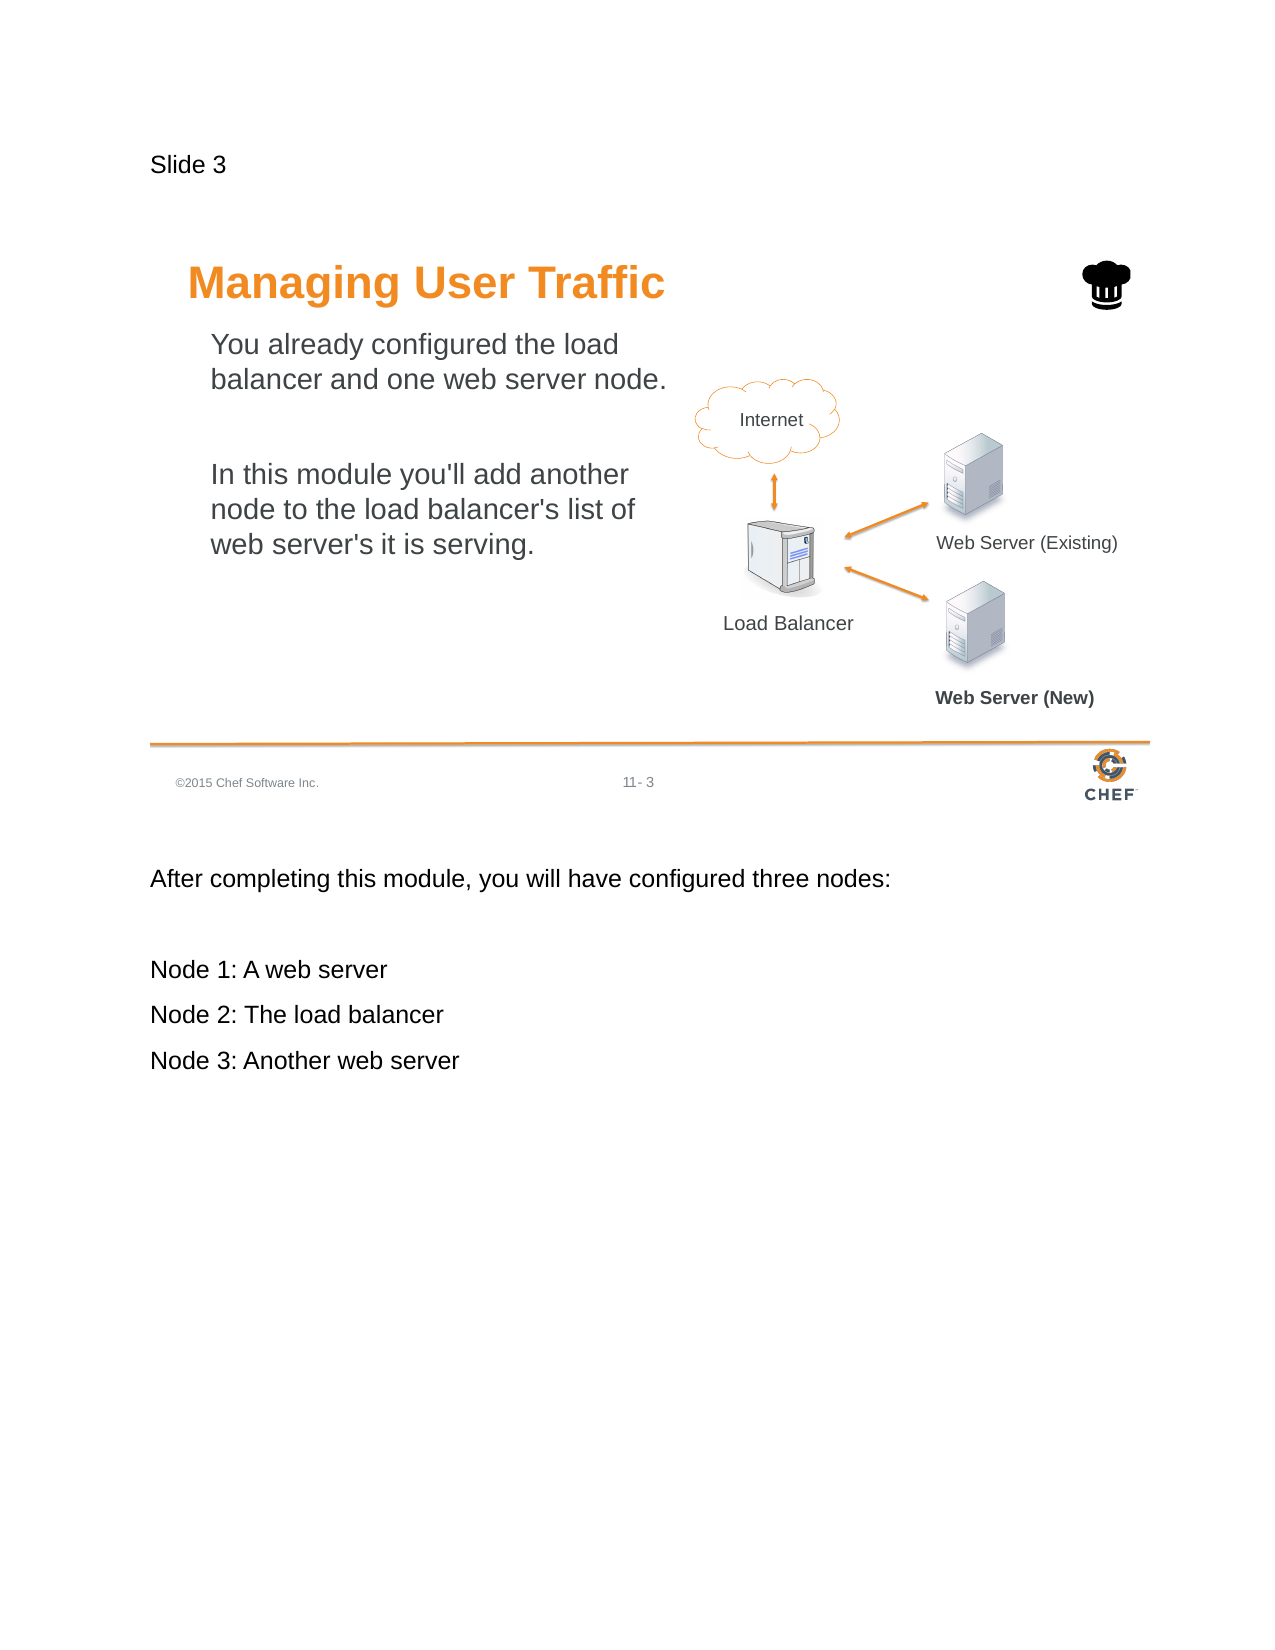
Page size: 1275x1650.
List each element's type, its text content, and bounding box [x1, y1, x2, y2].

text Node 2: The load balancer [150, 1000, 1125, 1029]
text Node 3: Another web server [150, 1046, 1125, 1074]
text Node 1: A web server [150, 955, 1125, 983]
text Slide 3 [150, 150, 1125, 179]
text After completing this module, you will have configured three nodes: [150, 864, 1125, 893]
